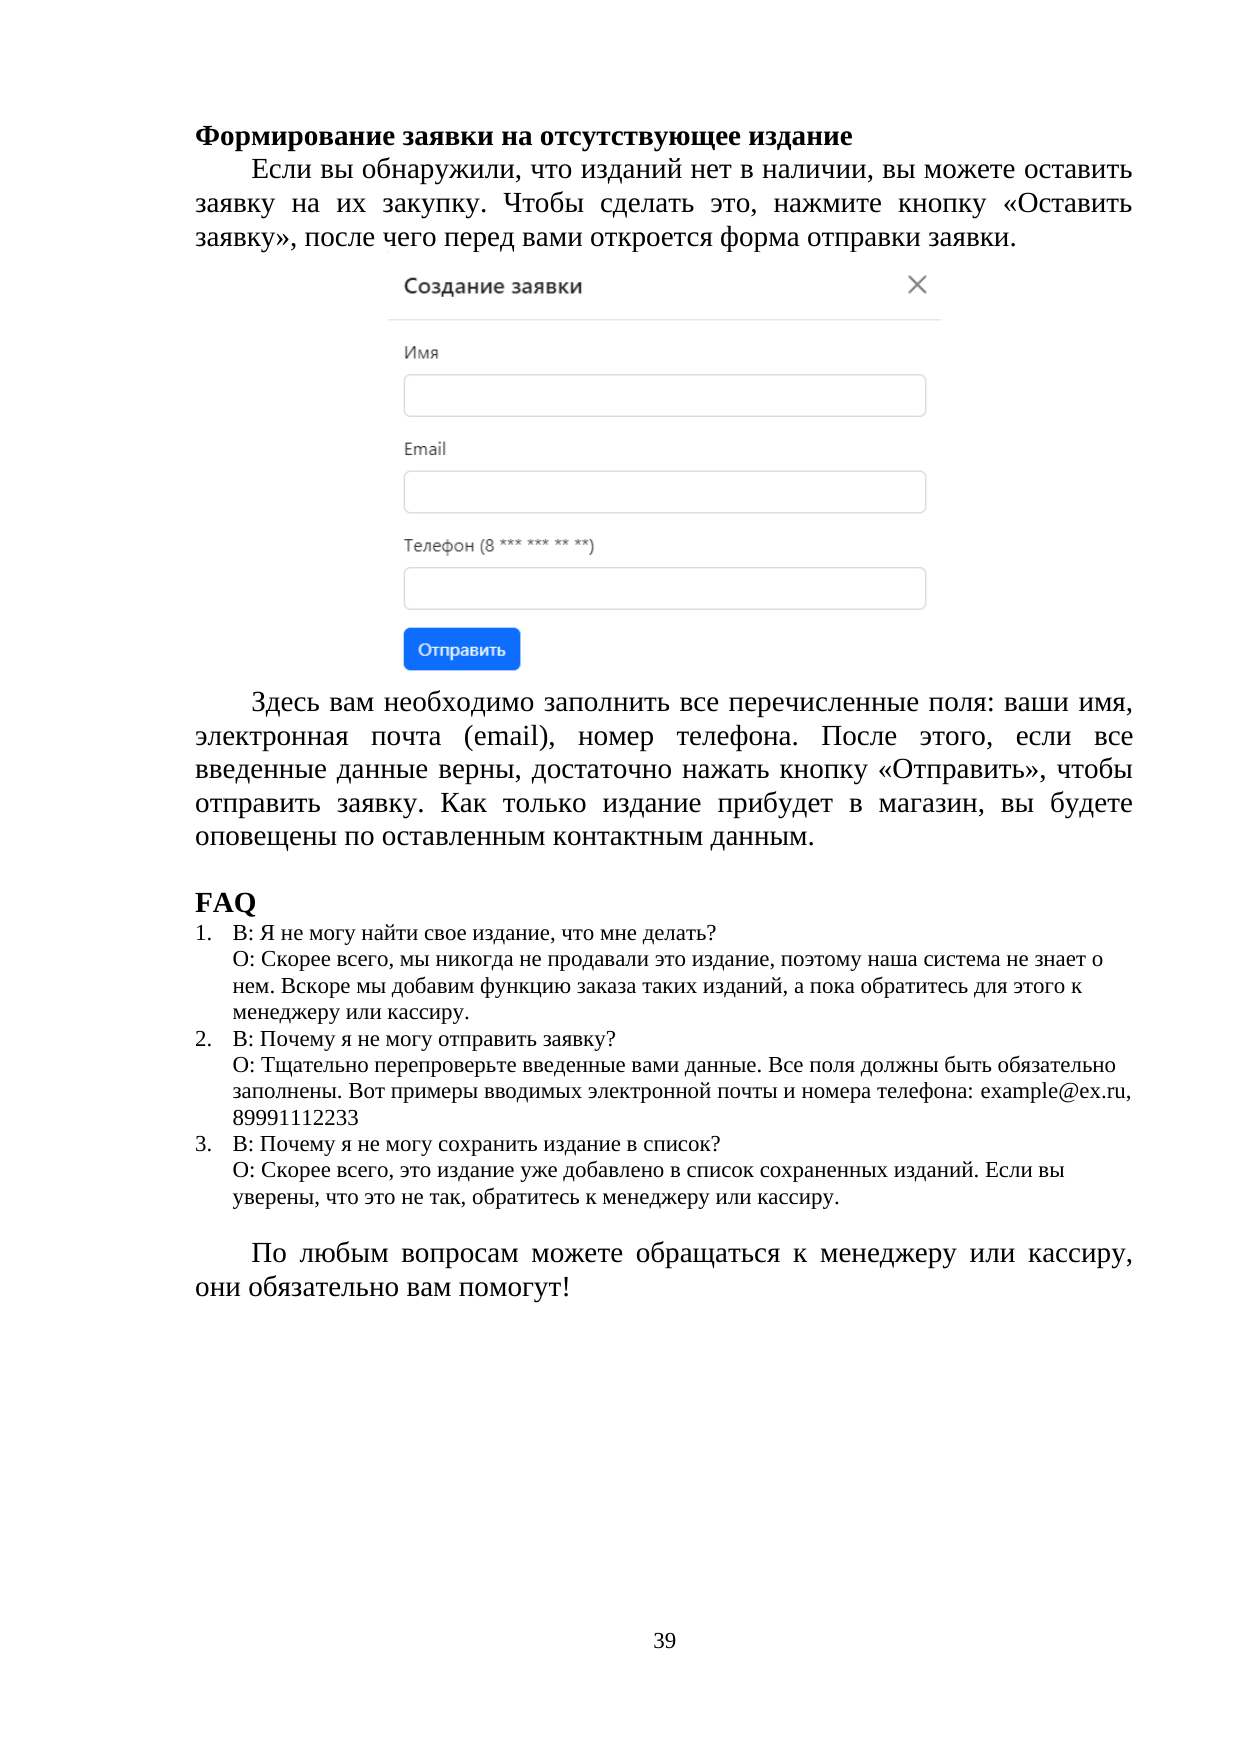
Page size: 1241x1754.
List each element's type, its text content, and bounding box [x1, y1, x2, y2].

list О: Скорее всего, мы никогда не продавали это издание, поэтому наша система не знает о нем. Вскоре мы добавим функцию заказа таких изданий, а пока обратитесь для этого к менеджеру или кассиру. [232, 946, 1152, 1024]
text FAQ [195, 886, 1134, 919]
text Формирование заявки на отсутствующее издание [195, 118, 1134, 152]
picture [387, 252, 941, 685]
list В: Я не могу найти свое издание, что мне делать? [195, 919, 1152, 946]
text По любым вопросам можете обращаться к менеджеру или кассиру, они обязательно вам помогут! [195, 1235, 1134, 1302]
text Если вы обнаружили, что изданий нет в наличии, вы можете оставить заявку на их закупку. Чтобы сделать это, нажмите кнопку «Оставить заявку», после чего перед вами откроется форма отправки заявки. [195, 152, 1134, 252]
list В: Почему я не могу сохранить издание в список? [195, 1130, 1152, 1156]
list 89991112233 [232, 1104, 1152, 1130]
list О: Тщательно перепроверьте введенные вами данные. Все поля должны быть обязательно заполнены. Вот примеры вводимых электронной почты и номера телефона: example@ex.ru, [232, 1051, 1152, 1104]
list О: Скорее всего, это издание уже добавлено в список сохраненных изданий. Если вы уверены, что это не так, обратитесь к менеджеру или кассиру. [232, 1156, 1152, 1209]
text Здесь вам необходимо заполнить все перечисленные поля: ваши имя, электронная почта (email), номер телефона. После этого, если все введенные данные верны, достаточно нажать кнопку «Отправить», чтобы отправить заявку. Как только издание прибудет в магазин, вы будете оповещены по оставленным контактным данным. [195, 684, 1134, 852]
list В: Почему я не могу отправить заявку? [195, 1024, 1152, 1051]
